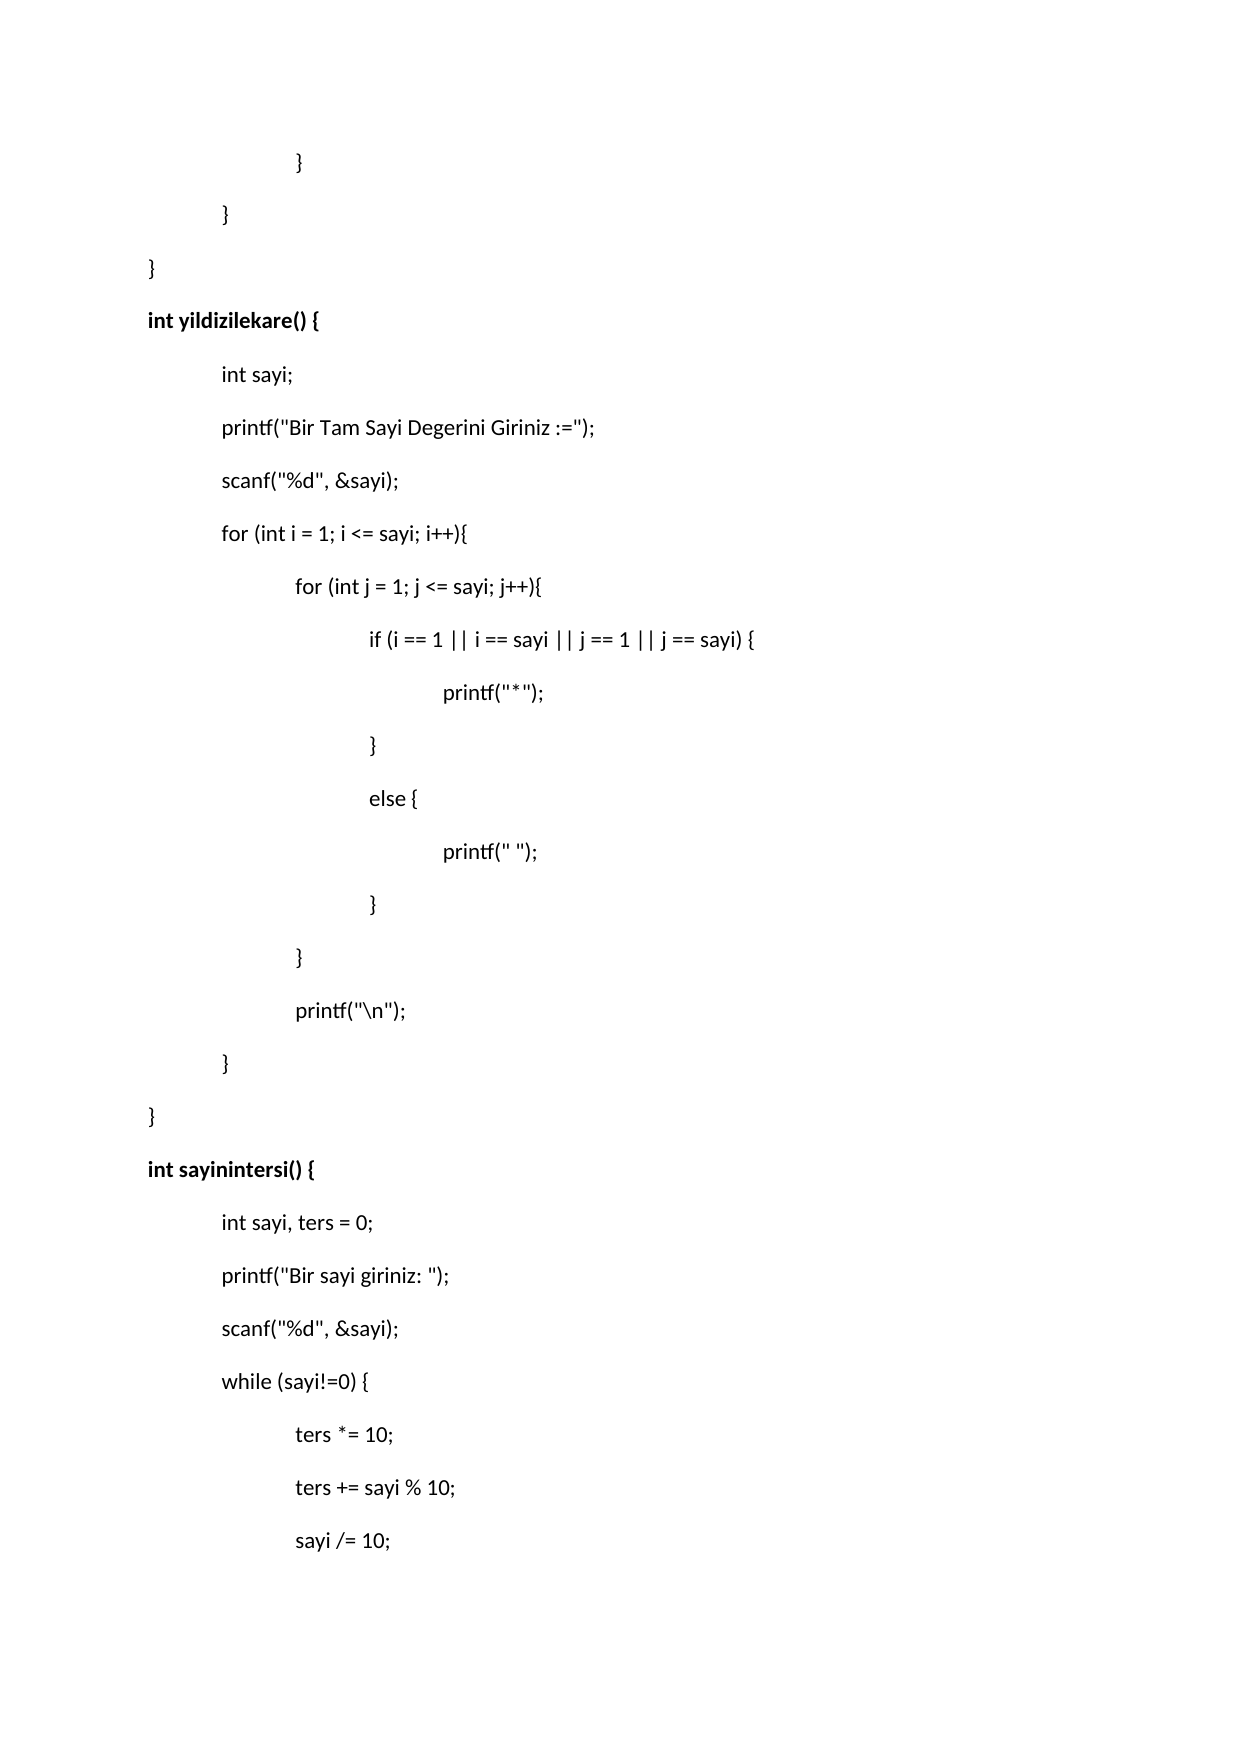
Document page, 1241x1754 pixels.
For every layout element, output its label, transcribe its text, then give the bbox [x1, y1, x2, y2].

text ters *= 10; [148, 1420, 1093, 1448]
text scanf("%d", &sayi); [148, 1314, 1093, 1342]
text } [148, 943, 1093, 971]
text for (int i = 1; i <= sayi; i++){ [148, 519, 1093, 547]
text if (i == 1 || i == sayi || j == 1 || j == sayi) { [148, 625, 1093, 653]
text } [148, 254, 1093, 282]
text } [148, 1049, 1093, 1077]
text printf("Bir Tam Sayi Degerini Giriniz :="); [148, 413, 1093, 441]
text } [148, 148, 1093, 176]
text int sayinintersi() { [148, 1155, 1093, 1183]
text printf("*"); [148, 678, 1093, 706]
text int sayi, ters = 0; [148, 1208, 1093, 1236]
text ters += sayi % 10; [148, 1473, 1093, 1501]
text scanf("%d", &sayi); [148, 466, 1093, 494]
text printf(" "); [148, 837, 1093, 865]
text } [148, 890, 1093, 918]
text int sayi; [148, 360, 1093, 388]
text } [148, 1102, 1093, 1130]
text printf("Bir sayi giriniz: "); [148, 1261, 1093, 1289]
text } [148, 201, 1093, 229]
text else { [148, 784, 1093, 812]
text } [148, 731, 1093, 759]
text sayi /= 10; [148, 1526, 1093, 1554]
text for (int j = 1; j <= sayi; j++){ [148, 572, 1093, 600]
text printf("\n"); [148, 996, 1093, 1024]
text int yildizilekare() { [148, 307, 1093, 335]
text while (sayi!=0) { [148, 1367, 1093, 1395]
